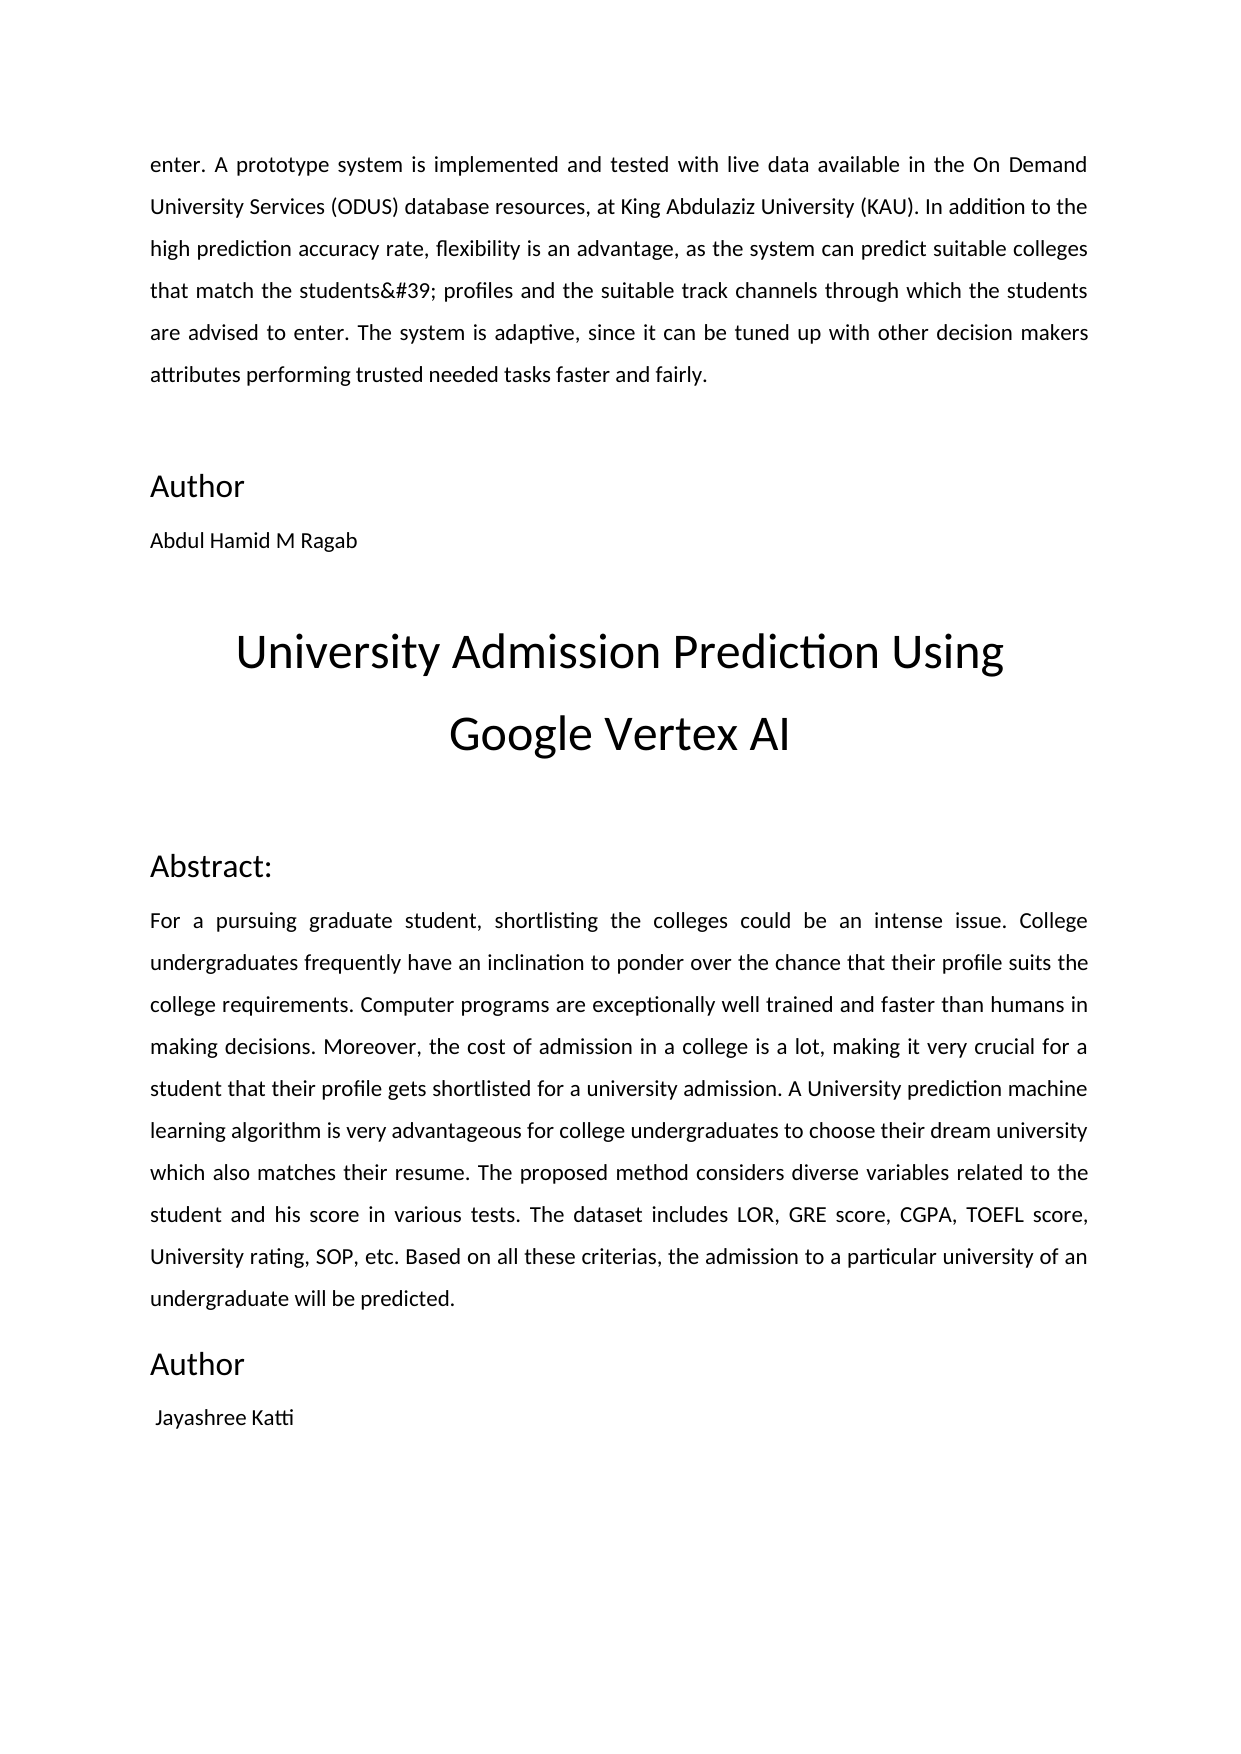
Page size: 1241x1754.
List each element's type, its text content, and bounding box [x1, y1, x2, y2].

text Author [150, 465, 1090, 506]
text Google Vertex AI [150, 702, 1090, 763]
text University Admission Prediction Using [150, 620, 1090, 681]
text Abstract: [150, 845, 1090, 886]
text Abdul Hamid M Ragab [150, 526, 1090, 554]
text Jayashree Katti [150, 1403, 1090, 1431]
text Author [150, 1342, 1090, 1383]
text For a pursuing graduate student, shortlisting the colleges could be an intense issue. College undergraduates frequently have an inclination to ponder over the chance that their profile suits the college requirements. Computer programs are exceptionally well trained and faster than humans in making decisions. Moreover, the cost of admission in a college is a lot, making it very crucial for a student that their profile gets shortlisted for a university admission. A University prediction machine learning algorithm is very advantageous for college undergraduates to choose their dream university which also matches their resume. The proposed method considers diverse variables related to the student and his score in various tests. The dataset includes LOR, GRE score, CGPA, TOEFL score, University rating, SOP, etc. Based on all these criterias, the admission to a particular university of an undergraduate will be predicted. [150, 906, 1090, 1312]
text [150, 150, 1090, 388]
